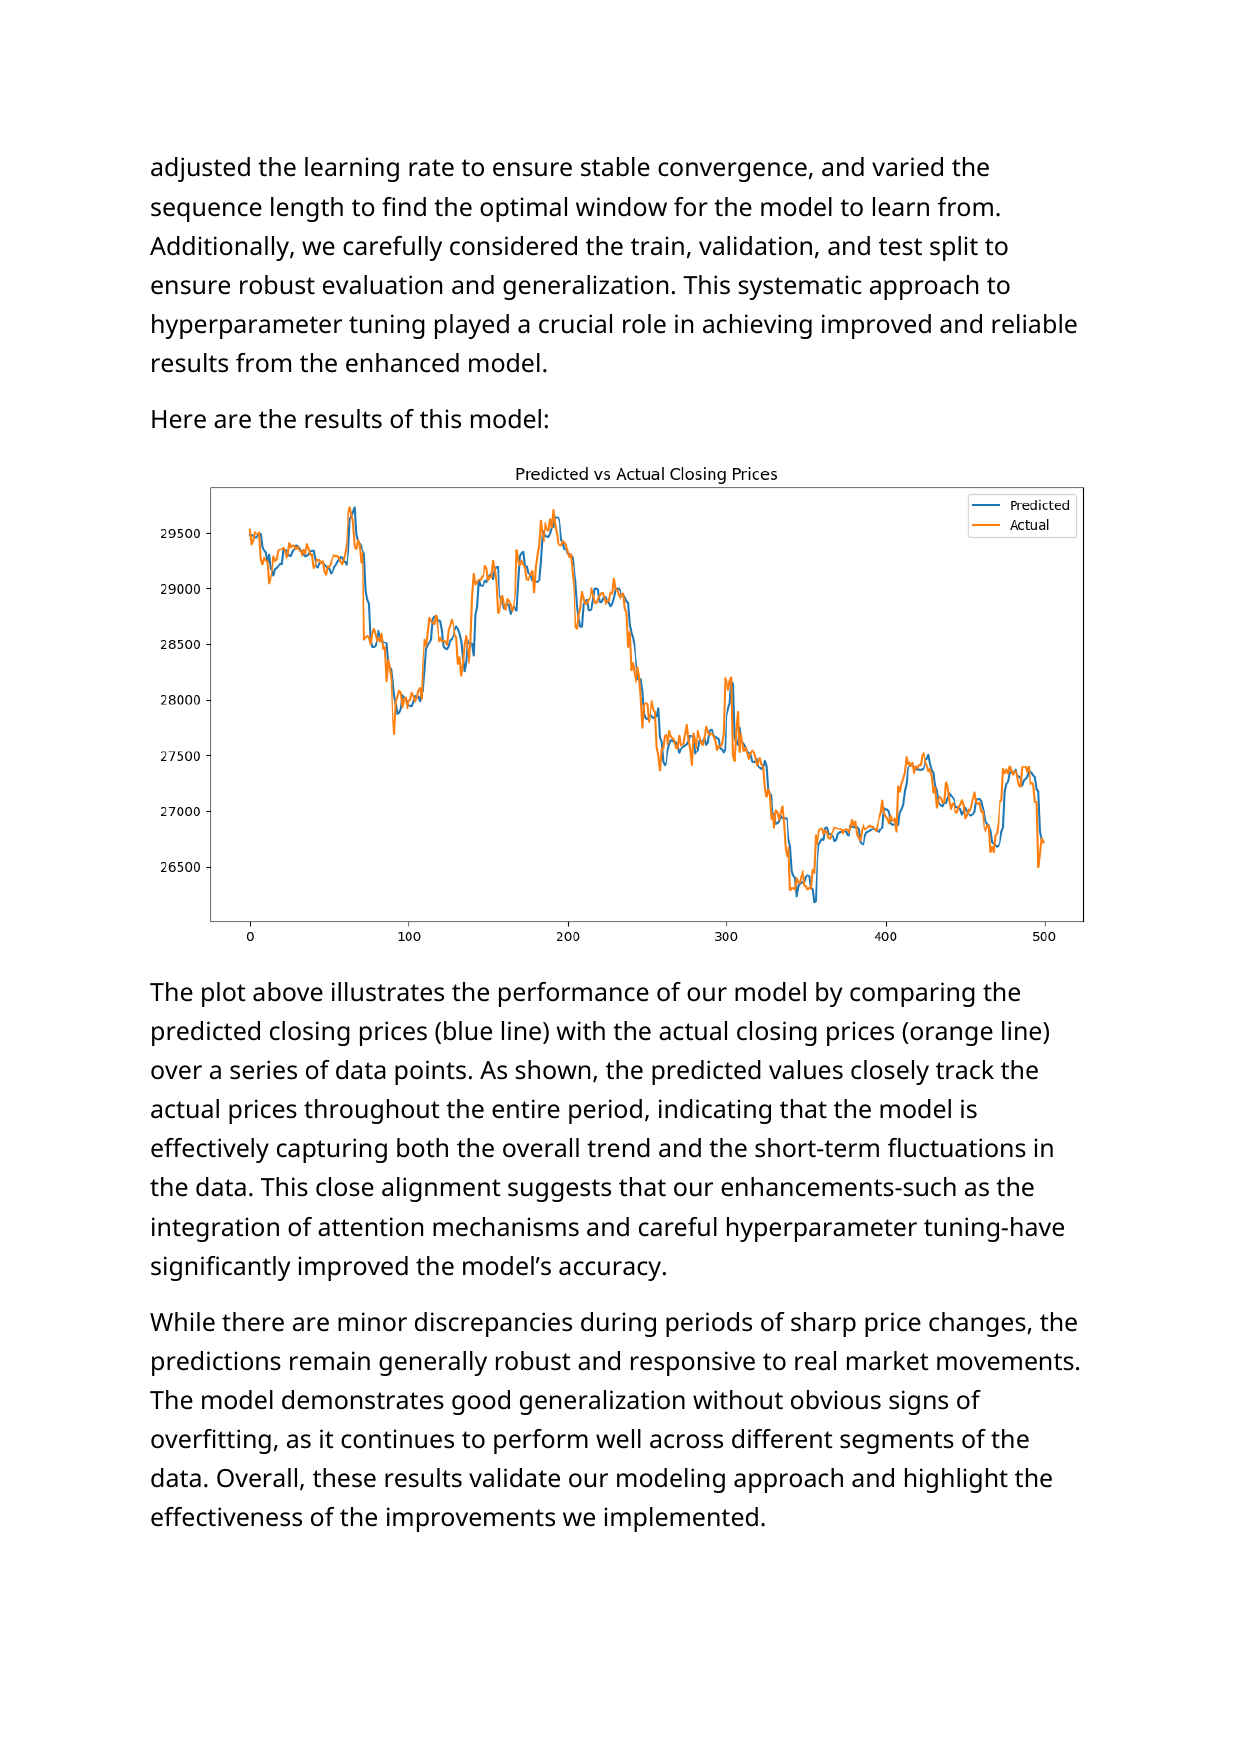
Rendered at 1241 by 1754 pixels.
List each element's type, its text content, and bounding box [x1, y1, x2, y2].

text Here are the results of this model: [150, 402, 1090, 436]
picture [150, 457, 1091, 953]
text The plot above illustrates the performance of our model by comparing the predicted closing prices (blue line) with the actual closing prices (orange line) over a series of data points. As shown, the predicted values closely track the actual prices throughout the entire period, indicating that the model is effectively capturing both the overall trend and the short-term fluctuations in the data. This close alignment suggests that our enhancements-such as the integration of attention mechanisms and careful hyperparameter tuning-have significantly improved the model’s accuracy. [150, 974, 1090, 1282]
text While there are minor discrepancies during periods of sharp price changes, the predictions remain generally robust and responsive to real market movements. The model demonstrates good generalization without obvious signs of overfitting, as it continues to perform well across different segments of the data. Overall, these results validate our modeling approach and highlight the effectiveness of the improvements we implemented. [150, 1304, 1090, 1534]
